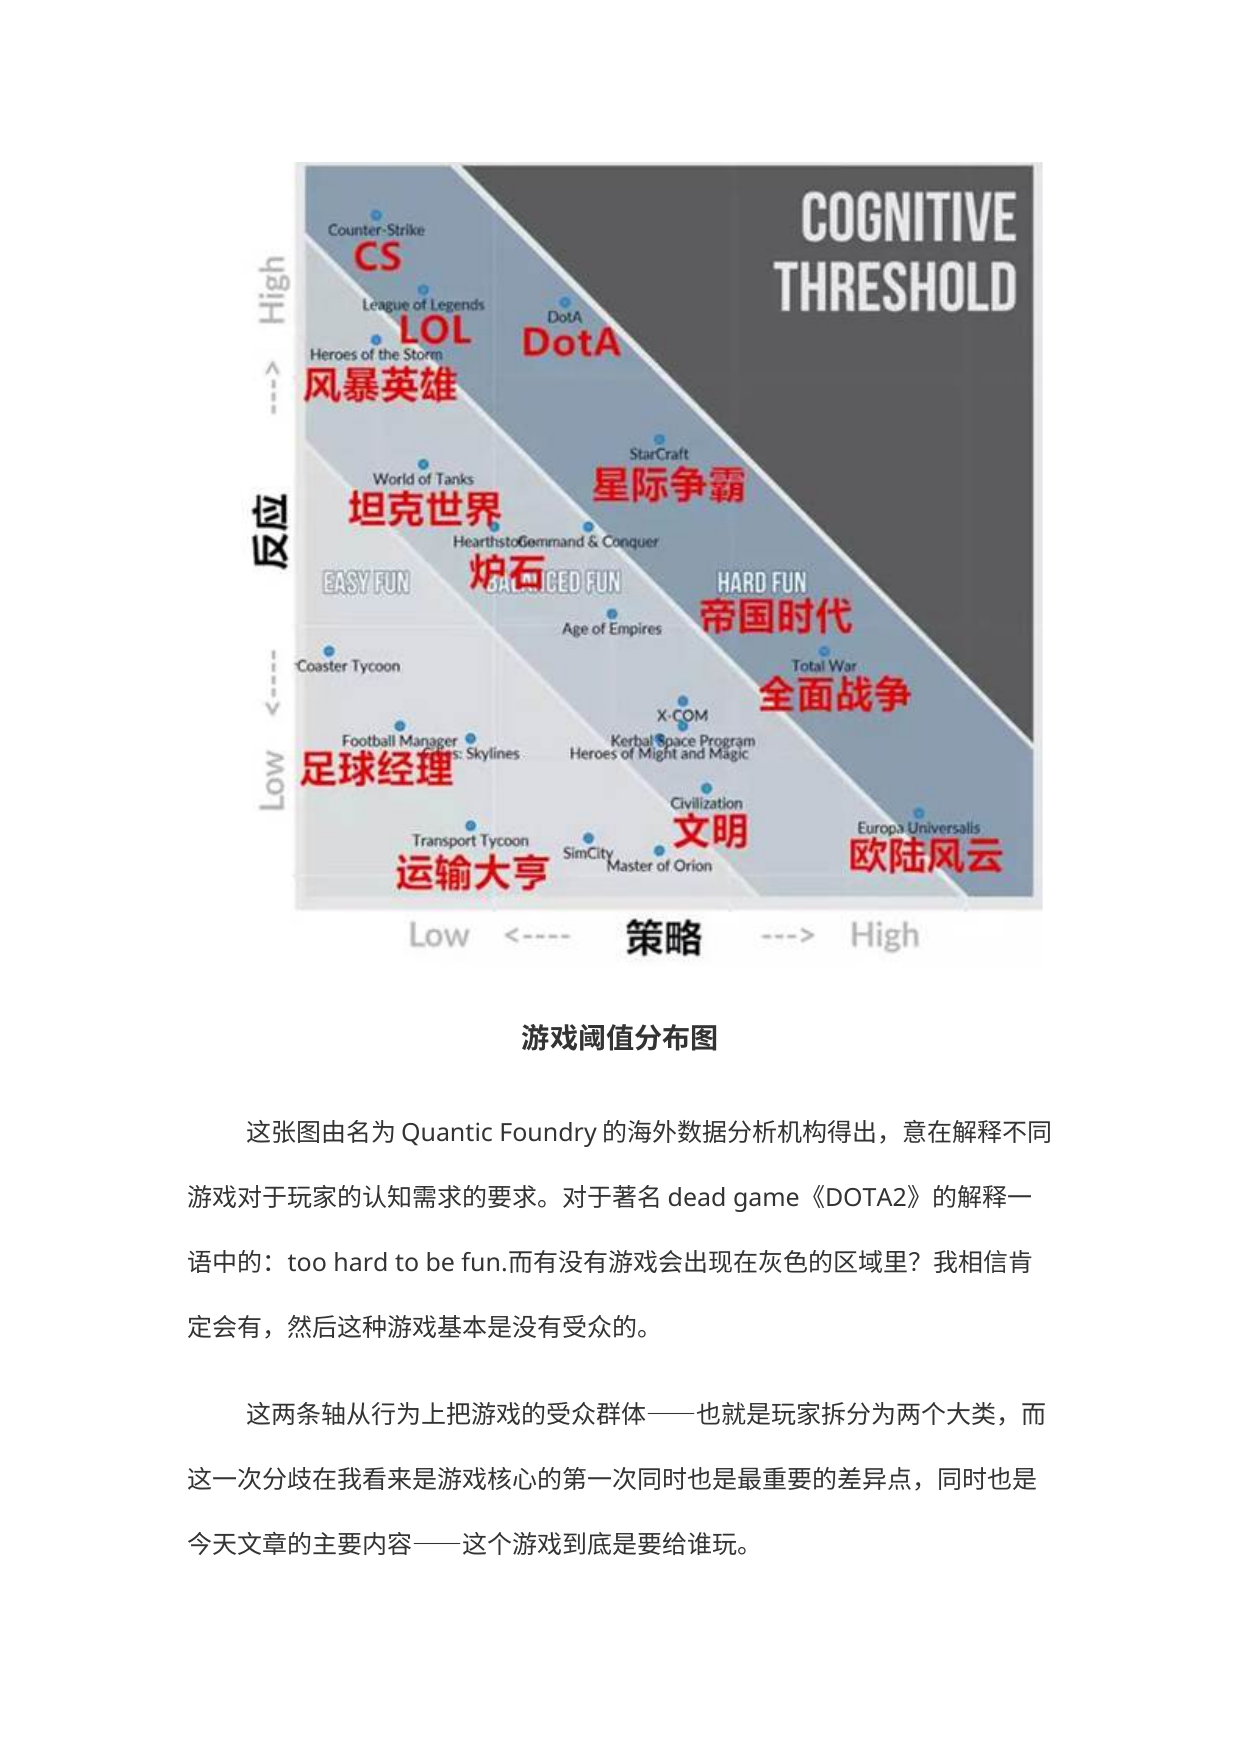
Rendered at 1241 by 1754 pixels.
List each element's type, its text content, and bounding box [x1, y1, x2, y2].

text 这张图由名为Quantic Foundry的海外数据分析机构得出，意在解释不同游戏对于玩家的认知需求的要求。对于著名dead game《DOTA2》的解释一语中的：too hard to be fun.而有没有游戏会出现在灰色的区域里？我相信肯定会有，然后这种游戏基本是没有受众的。 [187, 1098, 1053, 1358]
picture [241, 162, 1043, 967]
subtitle 游戏阈值分布图 [187, 1004, 1053, 1069]
text 这两条轴从行为上把游戏的受众群体——也就是玩家拆分为两个大类，而这一次分歧在我看来是游戏核心的第一次同时也是最重要的差异点，同时也是今天文章的主要内容——这个游戏到底是要给谁玩。 [187, 1380, 1053, 1575]
